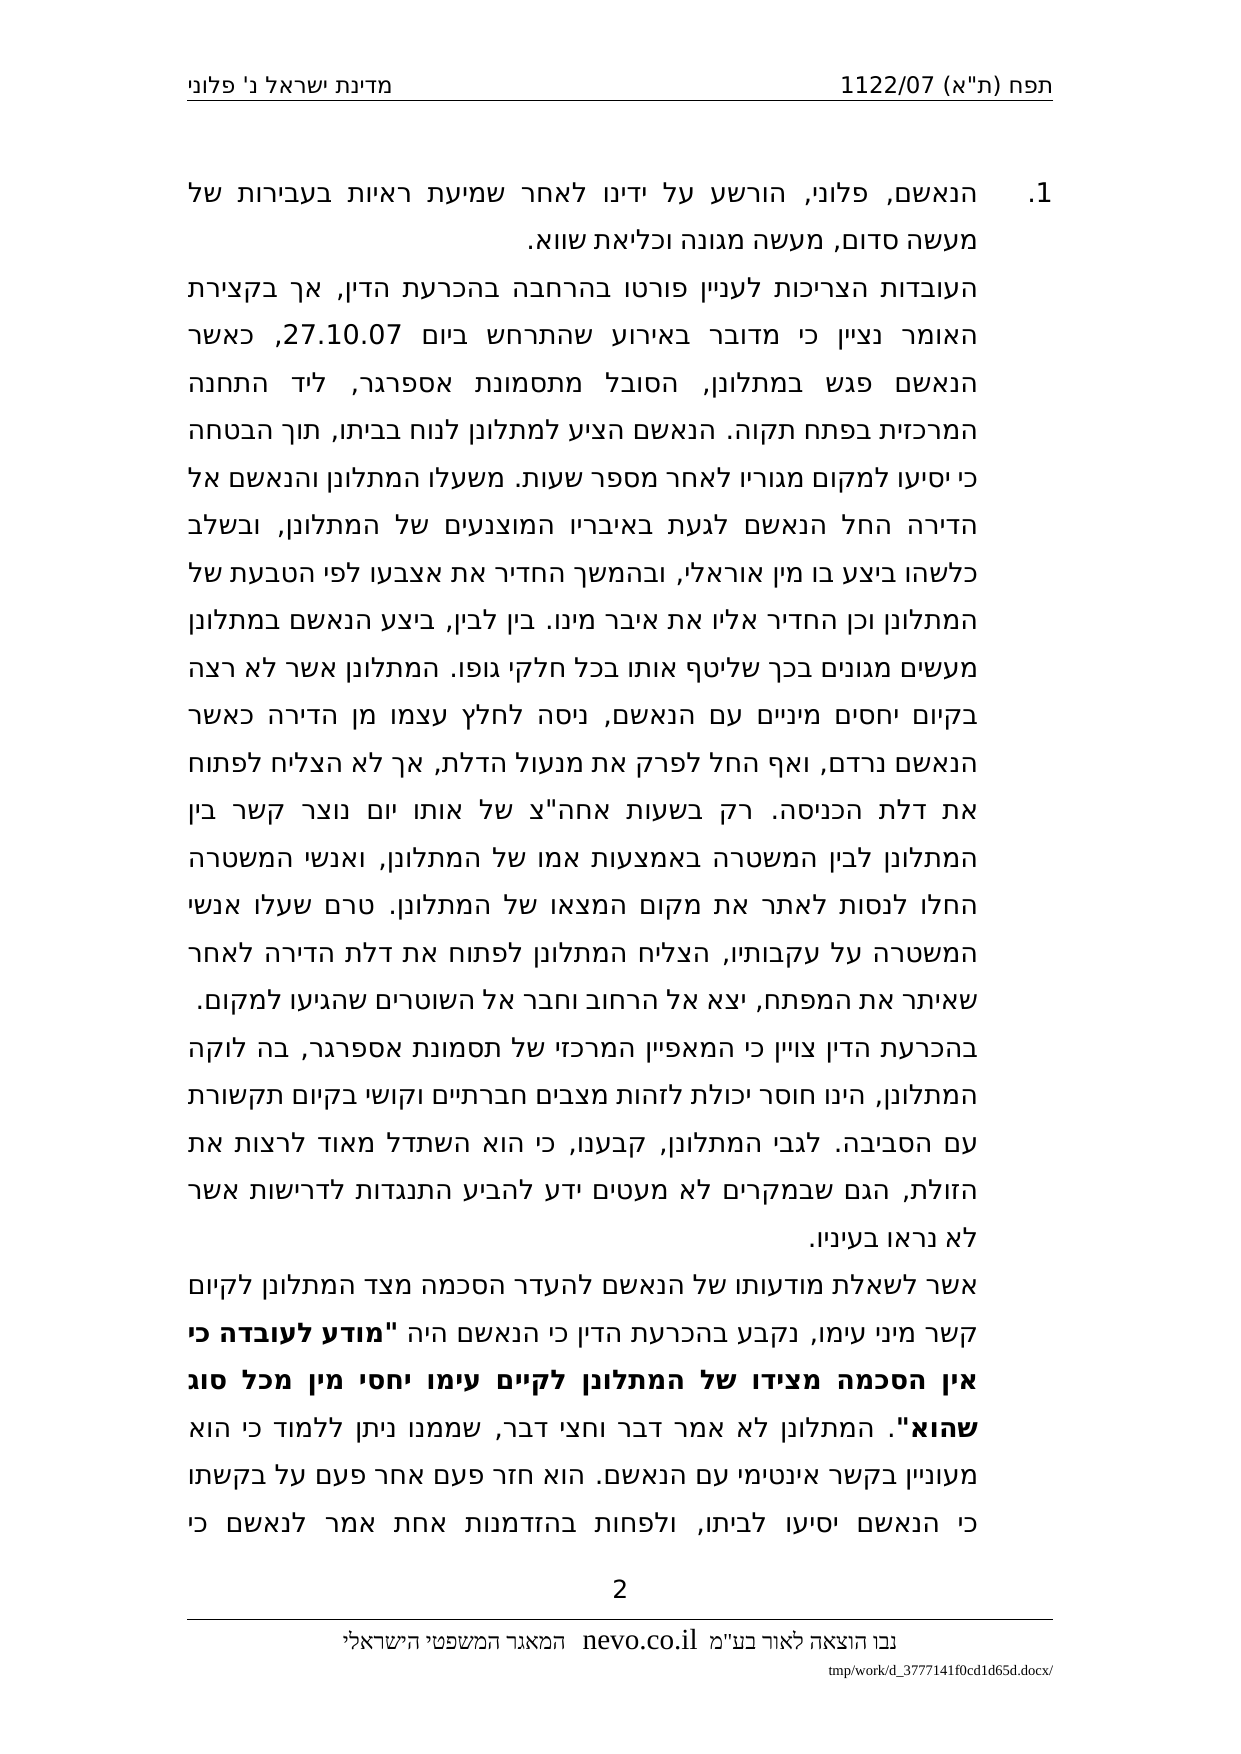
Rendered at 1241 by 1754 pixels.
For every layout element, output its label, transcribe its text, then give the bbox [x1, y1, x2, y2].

text 1. הנאשם, פלוני, הורשע על ידינו לאחר שמיעת ראיות בעבירות של מעשה סדום, מעשה מגונה וכליאת שווא. [187, 177, 1053, 256]
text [187, 1269, 978, 1538]
text בהכרעת הדין צויין כי המאפיין המרכזי של תסמונת אספרגר, בה לוקה המתלונן, הינו חוסר יכולת לזהות מצבים חברתיים וקושי בקיום תקשורת עם הסביבה. לגבי המתלונן, קבענו, כי הוא השתדל מאוד לרצות את הזולת, הגם שבמקרים לא מעטים ידע להביע התנגדות לדרישות אשר לא נראו בעיניו. [187, 1032, 978, 1253]
text העובדות הצריכות לעניין פורטו בהרחבה בהכרעת הדין, אך בקצירת האומר נציין כי מדובר באירוע שהתרחש ביום 27.10.07, כאשר הנאשם פגש במתלונן, הסובל מתסמונת אספרגר, ליד התחנה המרכזית בפתח תקוה. הנאשם הציע למתלונן לנוח בביתו, תוך הבטחה כי יסיעו למקום מגוריו לאחר מספר שעות. משעלו המתלונן והנאשם אל הדירה החל הנאשם לגעת באיבריו המוצנעים של המתלונן, ובשלב כלשהו ביצע בו מין אוראלי, ובהמשך החדיר את אצבעו לפי הטבעת של המתלונן וכן החדיר אליו את איבר מינו. בין לבין, ביצע הנאשם במתלונן מעשים מגונים בכך שליטף אותו בכל חלקי גופו. המתלונן אשר לא רצה בקיום יחסים מיניים עם הנאשם, ניסה לחלץ עצמו מן הדירה כאשר הנאשם נרדם, ואף החל לפרק את מנעול הדלת, אך לא הצליח לפתוח את דלת הכניסה. רק בשעות אחה"צ של אותו יום נוצר קשר בין המתלונן לבין המשטרה באמצעות אמו של המתלונן, ואנשי המשטרה החלו לנסות לאתר את מקום המצאו של המתלונן. טרם שעלו אנשי המשטרה על עקבותיו, הצליח המתלונן לפתוח את דלת הדירה לאחר שאיתר את המפתח, יצא אל הרחוב וחבר אל השוטרים שהגיעו למקום. [187, 272, 1053, 1016]
